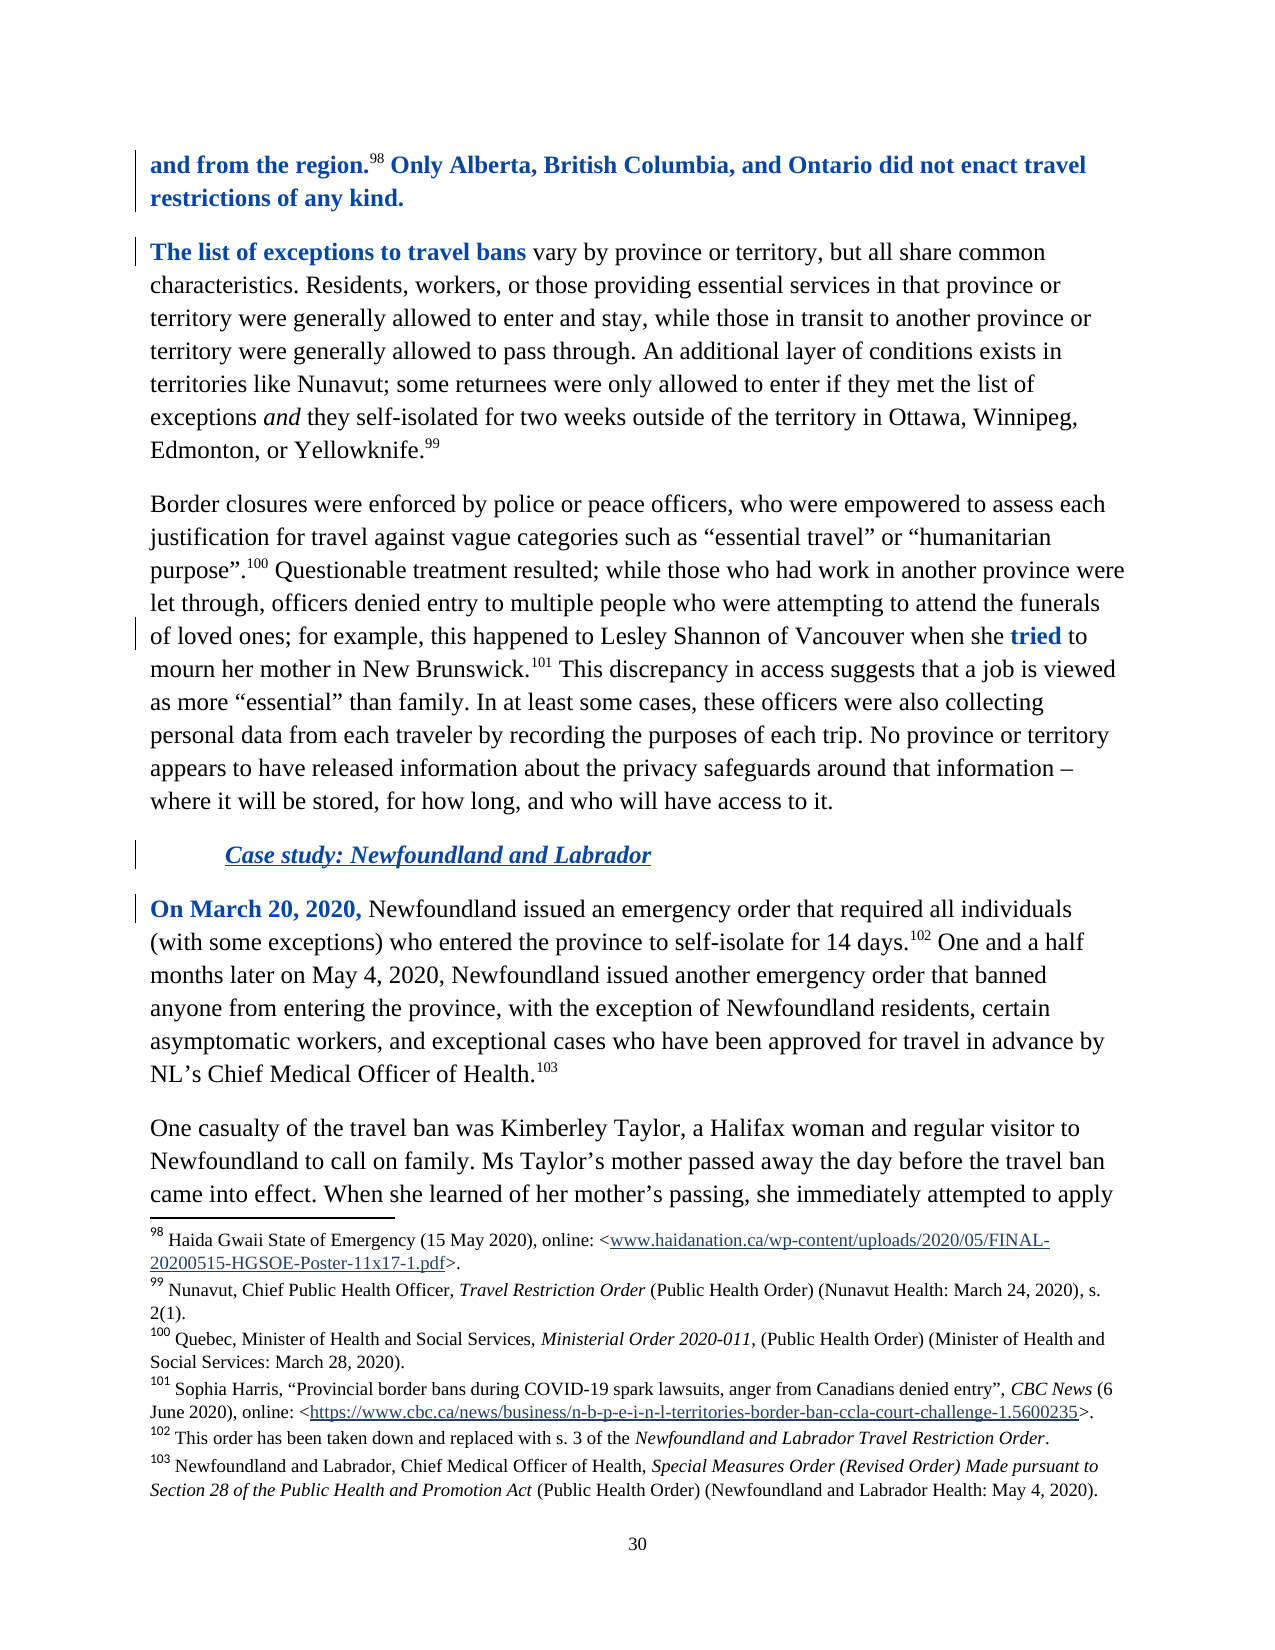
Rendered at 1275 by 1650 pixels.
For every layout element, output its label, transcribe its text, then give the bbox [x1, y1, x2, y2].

text Next, provincial and territorial borders began to seal for the first time in Canadian history. On March 21, the Northwest Territories banned anyone from entering the territory, subject to exceptions such as NWT residents or those providing essential services. Over the next few weeks, New Brunswick, Newfoundland and Labrador, Nunavut, Nova Scotia, Prince Edward Island, Quebec, and the Yukon followed with their own variation of border closure. Saskatchewan and Quebec also restricted intraprovincial travel to certain regions; non-essential travel to northern Saskatchewan was prohibited, for example. A different kind of restriction was imposed in some First Nations territories, such as Haida Gwaii, where a system of permits was introduced to regulate movement to and from the region. Only Alberta, British Columbia, and Ontario did not enact travel restrictions of any kind. [150, 150, 1125, 212]
text The list of exceptions to travel bans vary by province or territory, but all share common characteristics. Residents, workers, or those providing essential services in that province or territory were generally allowed to enter and stay, while those in transit to another province or territory were generally allowed to pass through. An additional layer of conditions exists in territories like Nunavut; some returnees were only allowed to enter if they met the list of exceptions and they self-isolated for two weeks outside of the territory in Ottawa, Winnipeg, Edmonton, or Yellowknife. [150, 237, 1125, 464]
text Case study: Newfoundland and Labrador [150, 840, 1125, 869]
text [150, 1113, 1125, 1207]
text On March 20, 2020, Newfoundland issued an emergency order that required all individuals (with some exceptions) who entered the province to self-isolate for 14 days. One and a half months later on May 4, 2020, Newfoundland issued another emergency order that banned anyone from entering the province, with the exception of Newfoundland residents, certain asymptomatic workers, and exceptional cases who have been approved for travel in advance by NL’s Chief Medical Officer of Health. [150, 894, 1125, 1088]
text Border closures were enforced by police or peace officers, who were empowered to assess each justification for travel against vague categories such as “essential travel” or “humanitarian purpose”. Questionable treatment resulted; while those who had work in another province were let through, officers denied entry to multiple people who were attempting to attend the funerals of loved ones; for example, this happened to Lesley Shannon of Vancouver when she tried to mourn her mother in New Brunswick. This discrepancy in access suggests that a job is viewed as more “essential” than family. In at least some cases, these officers were also collecting personal data from each traveler by recording the purposes of each trip. No province or territory appears to have released information about the privacy safeguards around that information – where it will be stored, for how long, and who will have access to it. [150, 489, 1125, 815]
